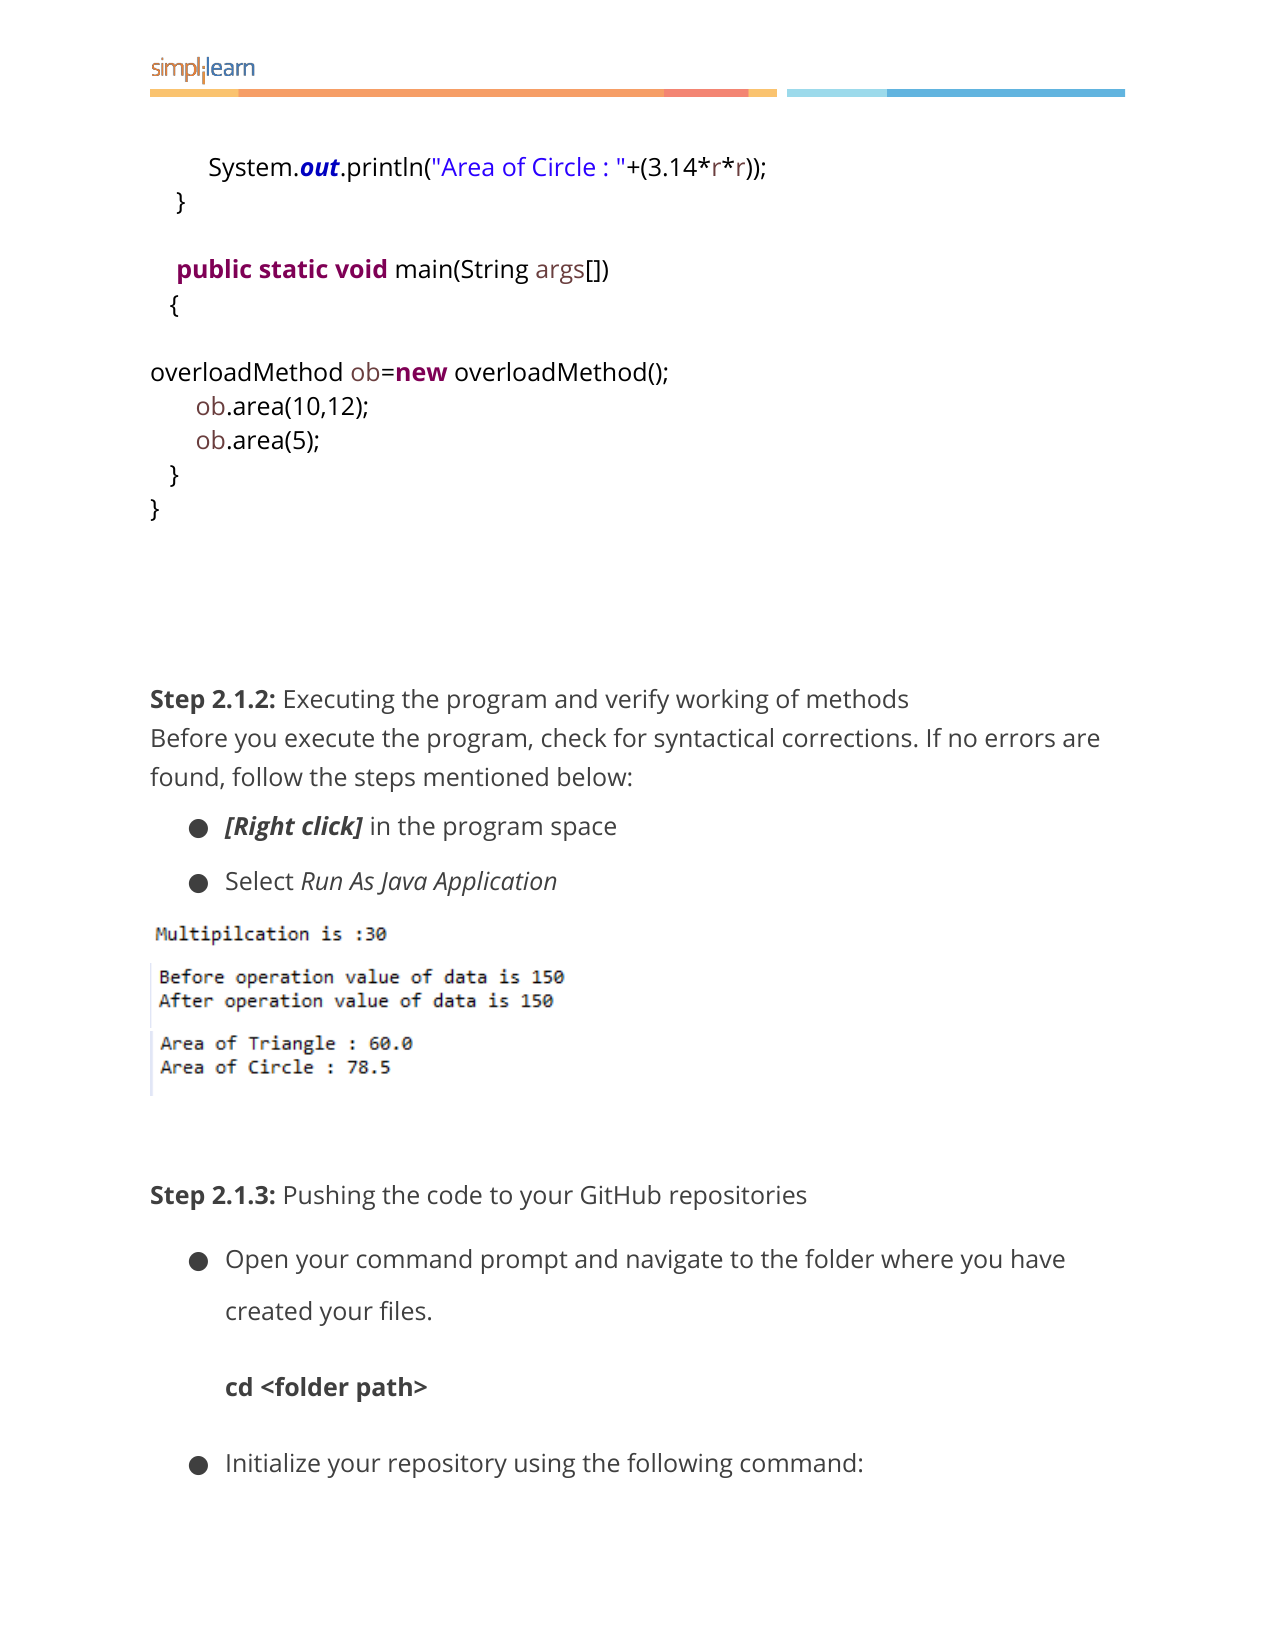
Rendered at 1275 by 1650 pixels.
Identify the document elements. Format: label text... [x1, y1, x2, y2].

text ob.area(5); [150, 422, 1125, 457]
text overloadMethod ob=new overloadMethod(); [150, 354, 1125, 388]
text } [150, 457, 1125, 491]
text cd <folder path> [150, 1369, 1125, 1403]
picture [150, 924, 400, 960]
list [Right click] in the program space [187, 799, 1125, 850]
text } [150, 184, 1125, 218]
list Initialize your repository using the following command: [187, 1445, 1125, 1479]
text Step 2.1.3: Pushing the code to your GitHub repositories [150, 1178, 1125, 1212]
text ob.area(10,12); [150, 388, 1125, 422]
list Open your command prompt and navigate to the folder where you have created your files. [187, 1242, 1125, 1327]
picture [150, 1031, 535, 1096]
picture [150, 52, 1125, 97]
picture [150, 963, 671, 1028]
text Before you execute the program, check for syntactical corrections. If no errors are found, follow the steps mentioned below: [150, 721, 1125, 794]
text System.out.println("Area of Circle : "+(3.14*r*r)); [150, 150, 1125, 184]
text { [150, 286, 1125, 320]
text public static void main(String args[]) [150, 252, 1125, 286]
text } [150, 491, 1125, 525]
text Step 2.1.2: Executing the program and verify working of methods [150, 681, 1125, 715]
list Select Run As Java Application [187, 853, 1125, 904]
